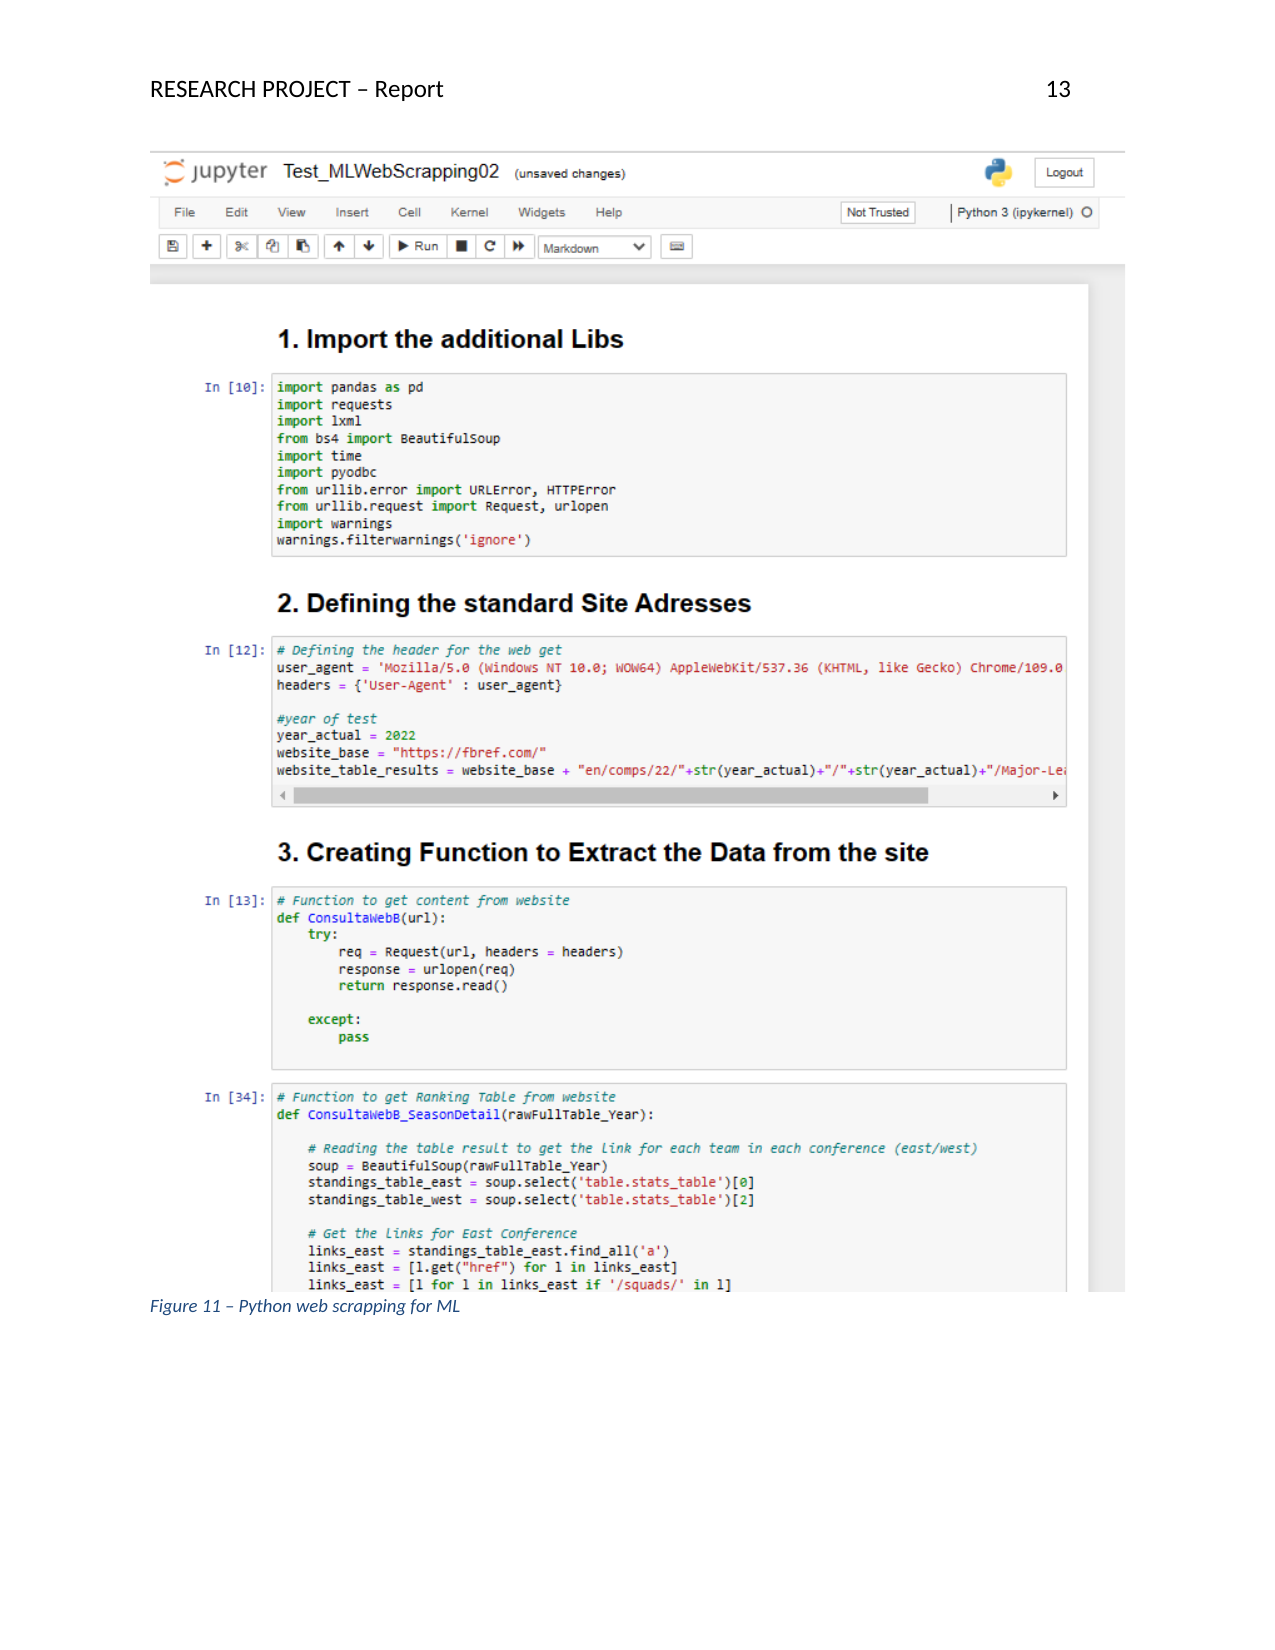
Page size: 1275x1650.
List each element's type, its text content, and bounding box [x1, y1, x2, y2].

picture [150, 150, 1125, 1292]
text Figure 11 – Python web scrapping for ML [150, 1292, 1125, 1318]
